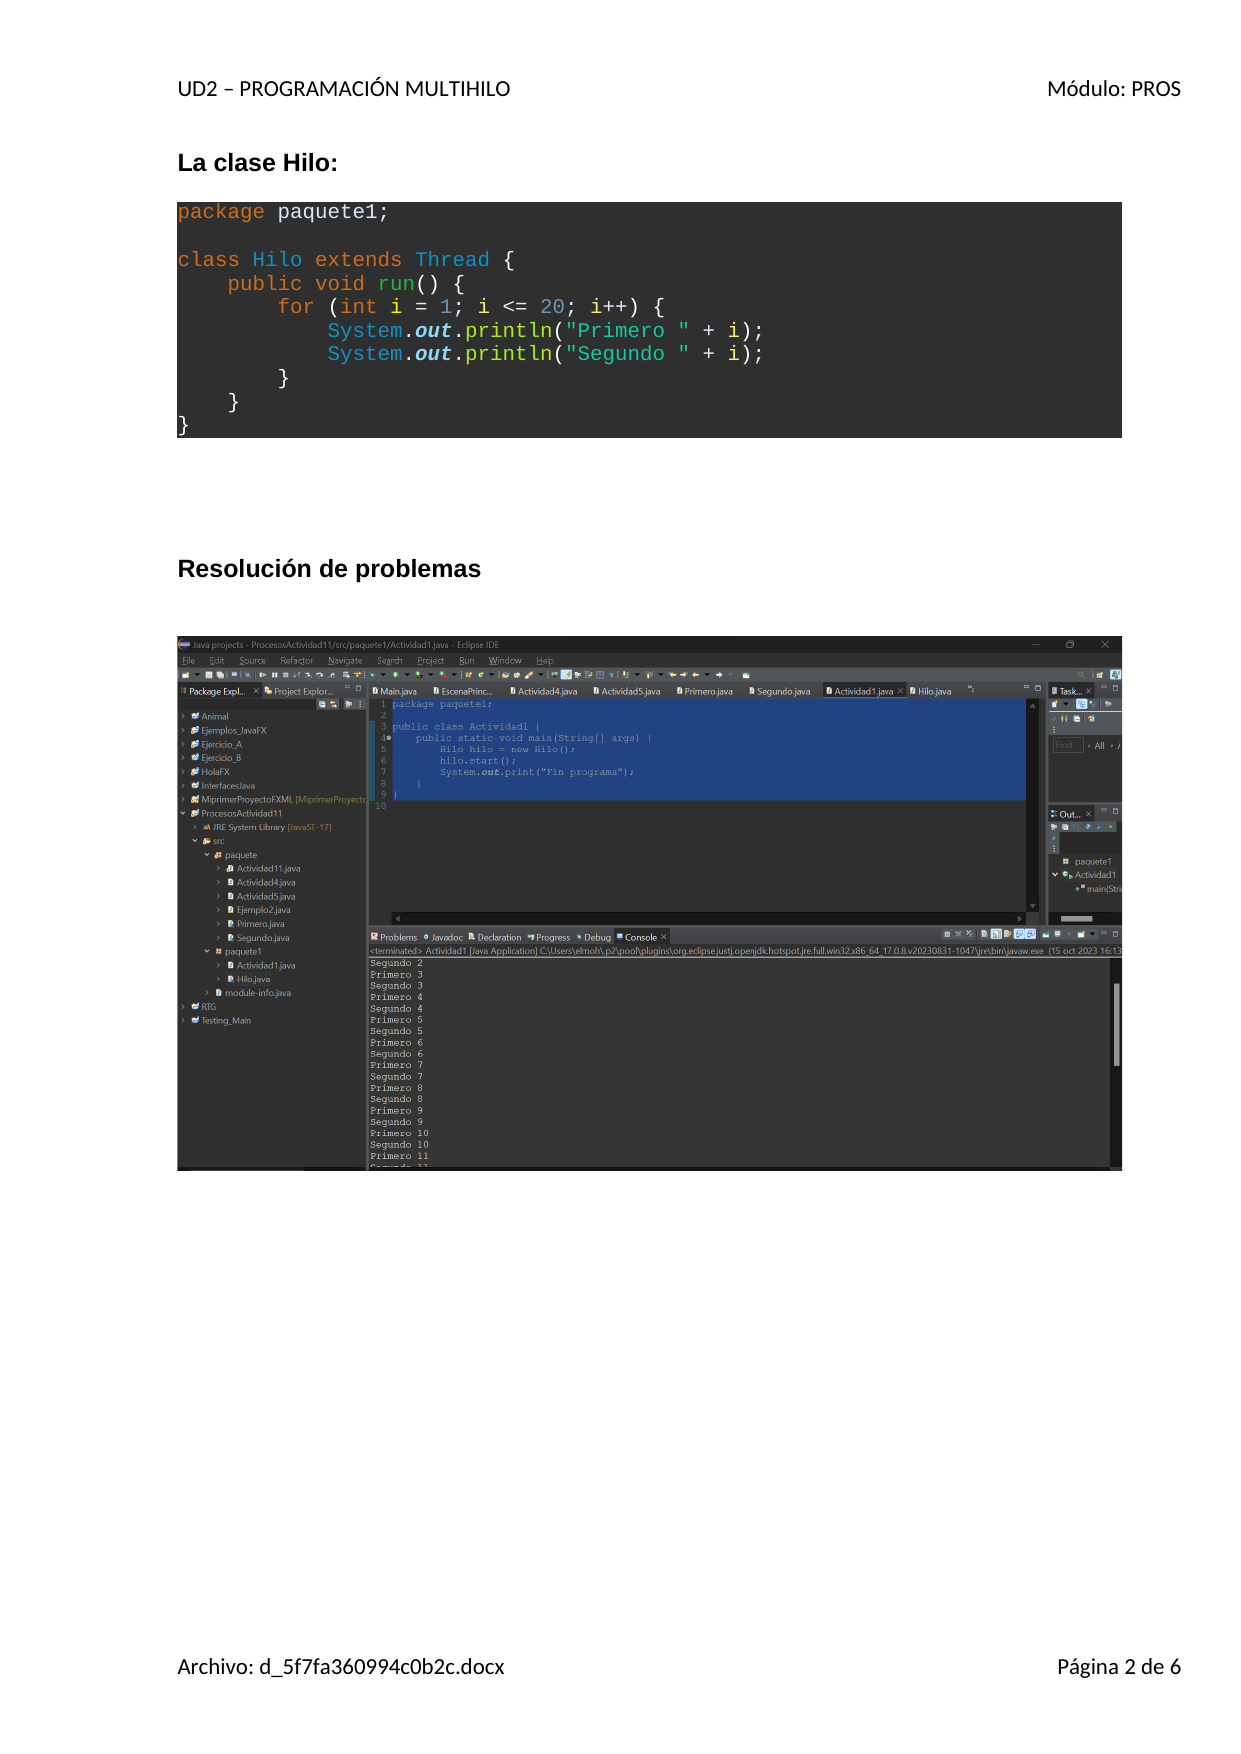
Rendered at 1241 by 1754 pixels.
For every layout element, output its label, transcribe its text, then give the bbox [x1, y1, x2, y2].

text package paquete1; [177, 202, 1122, 225]
text } [177, 367, 1122, 391]
text } [177, 391, 1122, 414]
text for (int i = 1; i <= 20; i++) { [177, 296, 1122, 320]
text La clase Hilo: [177, 148, 1122, 176]
text public void run() { [177, 272, 1122, 296]
text System.out.println("Segundo " + i); [177, 343, 1122, 367]
text class Hilo extends Thread { [177, 249, 1122, 272]
picture [177, 636, 1123, 1171]
text } [177, 414, 1122, 438]
text Resolución de problemas [177, 554, 1122, 583]
text System.out.println("Primero " + i); [177, 320, 1122, 343]
